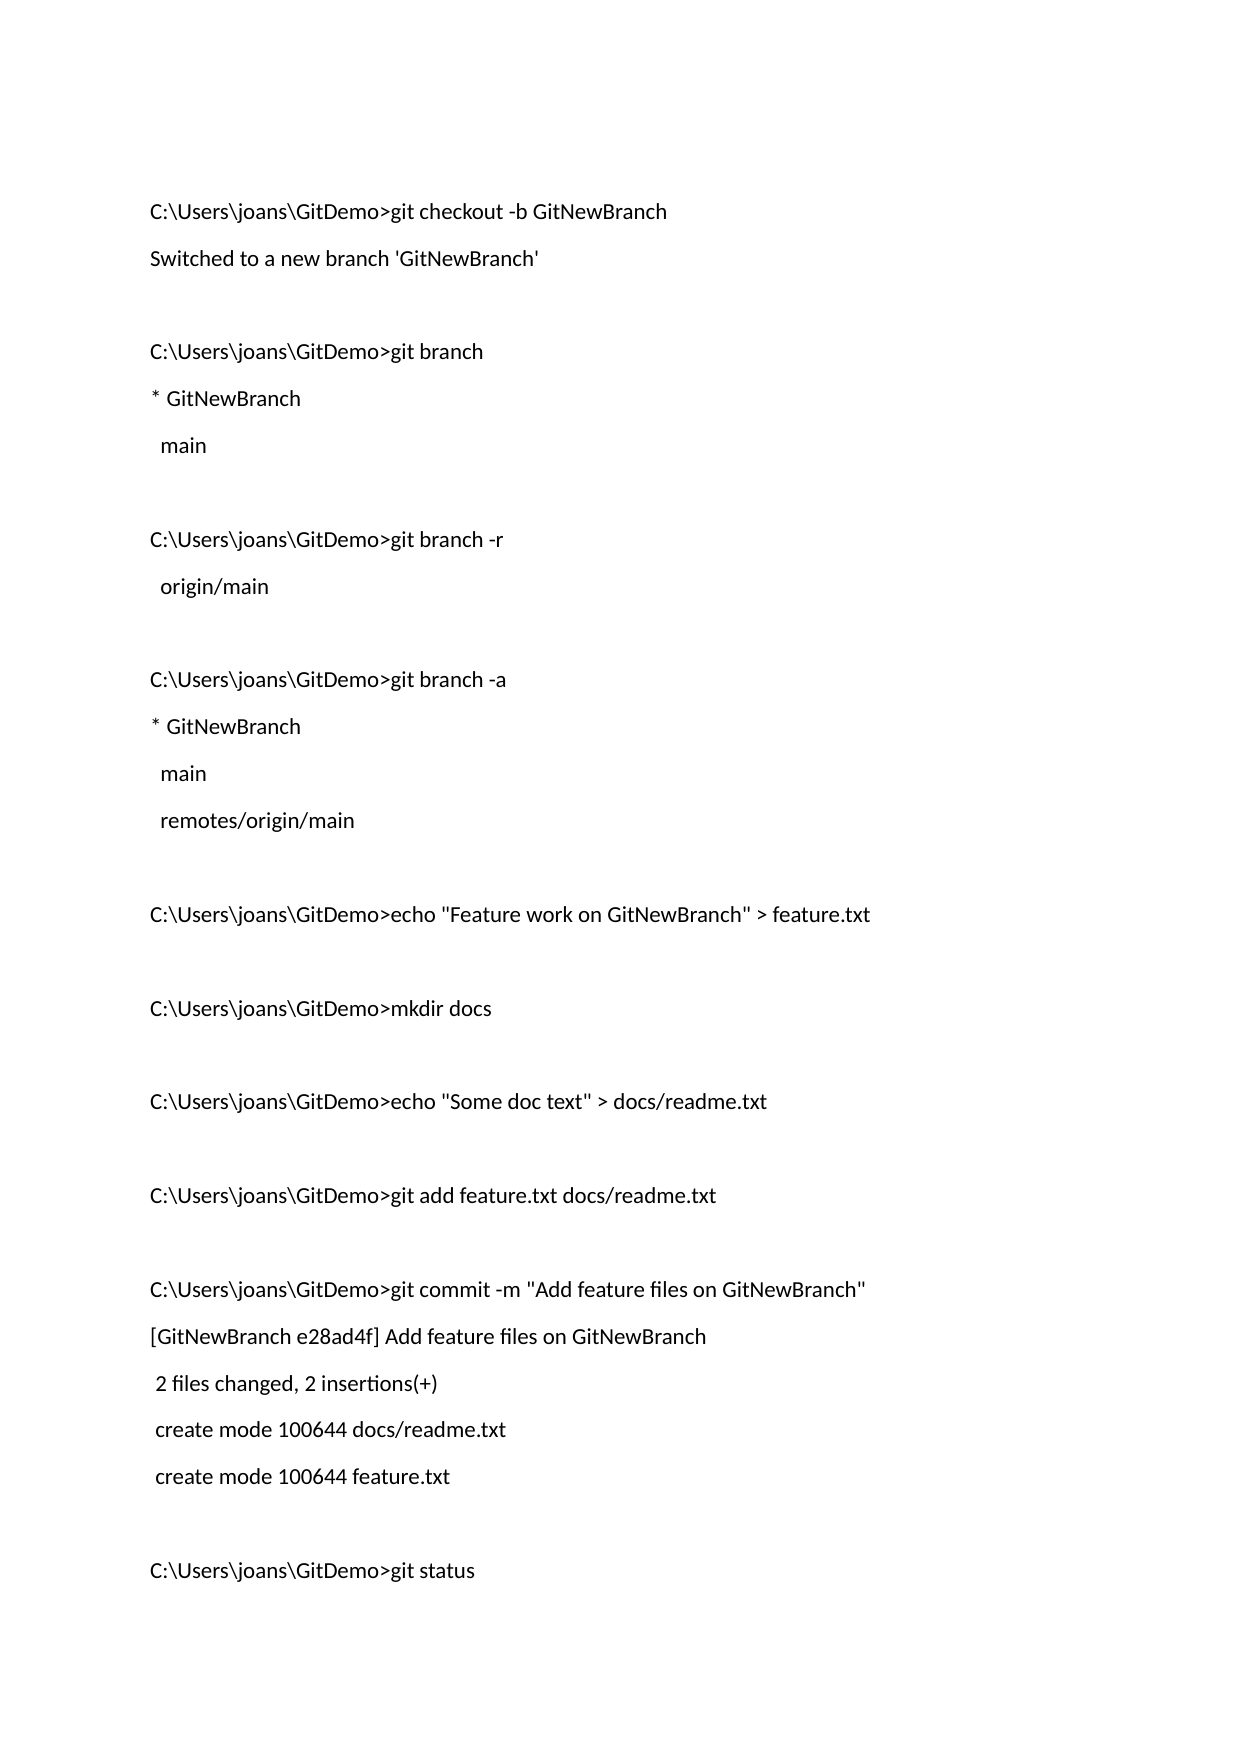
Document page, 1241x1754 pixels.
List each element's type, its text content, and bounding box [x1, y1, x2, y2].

text C:\Users\joans\GitDemo>git add feature.txt docs/readme.txt [150, 1181, 1090, 1209]
text main [150, 759, 1090, 787]
text C:\Users\joans\GitDemo>git branch [150, 337, 1090, 366]
text C:\Users\joans\GitDemo>echo "Feature work on GitNewBranch" > feature.txt [150, 900, 1090, 928]
text [GitNewBranch e28ad4f] Add feature files on GitNewBranch [150, 1322, 1090, 1350]
text remotes/origin/main [150, 806, 1090, 834]
text origin/main [150, 572, 1090, 600]
text main [150, 431, 1090, 459]
text * GitNewBranch [150, 712, 1090, 741]
text C:\Users\joans\GitDemo>git status [150, 1556, 1090, 1584]
text create mode 100644 docs/readme.txt [150, 1416, 1090, 1444]
text * GitNewBranch [150, 384, 1090, 412]
text C:\Users\joans\GitDemo>mkdir docs [150, 994, 1090, 1022]
text C:\Users\joans\GitDemo>git checkout -b GitNewBranch [150, 197, 1090, 225]
text C:\Users\joans\GitDemo>git branch -r [150, 525, 1090, 553]
text C:\Users\joans\GitDemo>git branch -a [150, 666, 1090, 694]
text Switched to a new branch 'GitNewBranch' [150, 244, 1090, 272]
text C:\Users\joans\GitDemo>echo "Some doc text" > docs/readme.txt [150, 1087, 1090, 1116]
text 2 files changed, 2 insertions(+) [150, 1369, 1090, 1397]
text create mode 100644 feature.txt [150, 1462, 1090, 1491]
text C:\Users\joans\GitDemo>git commit -m "Add feature files on GitNewBranch" [150, 1275, 1090, 1303]
